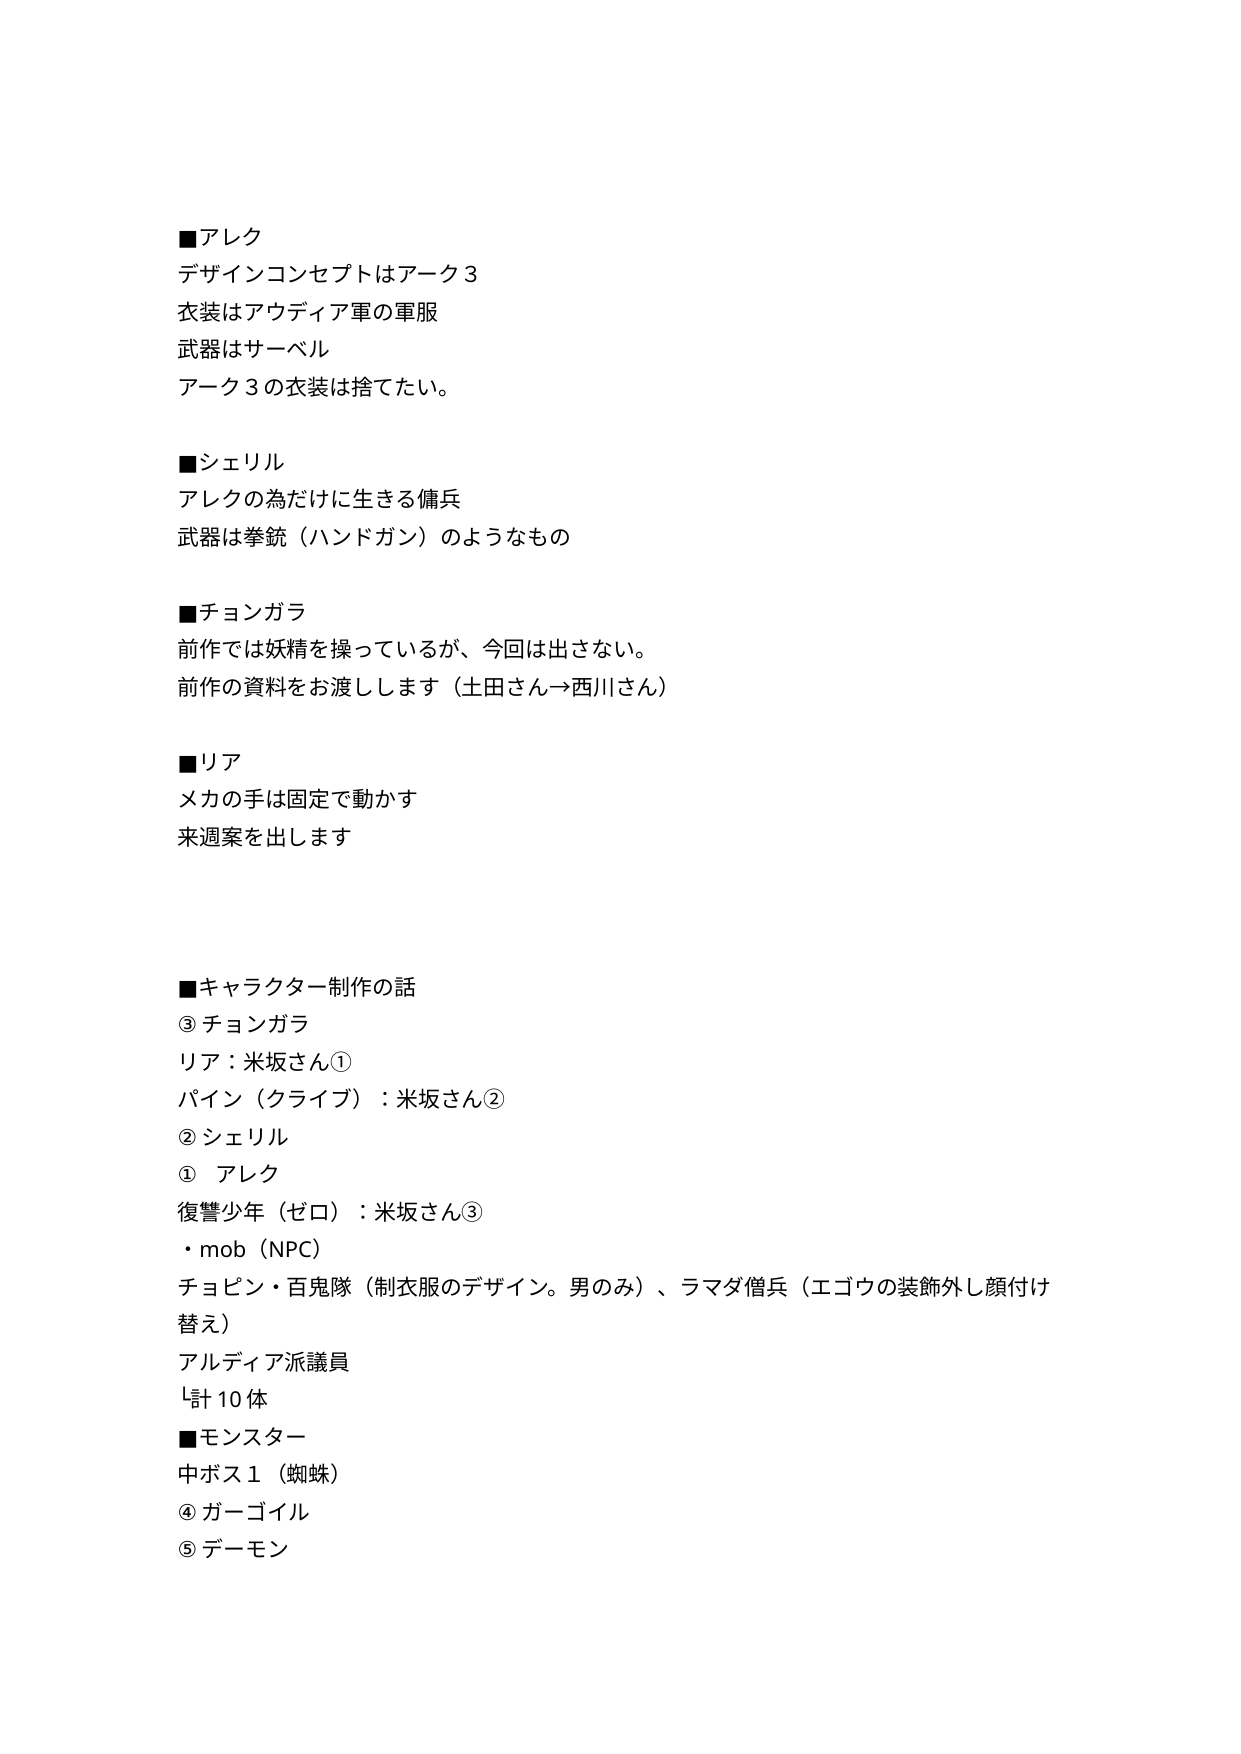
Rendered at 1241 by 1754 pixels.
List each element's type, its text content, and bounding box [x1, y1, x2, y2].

text ■アレク [177, 217, 1063, 254]
text ・mob（NPC） [177, 1229, 1063, 1267]
text ④ガーゴイル [177, 1492, 1063, 1529]
text パイン（クライブ）：米坂さん② [177, 1079, 1063, 1117]
text チョピン・百鬼隊（制衣服のデザイン。男のみ）、ラマダ僧兵（エゴウの装飾外し顔付け替え） [177, 1267, 1063, 1342]
text ■シェリル [177, 442, 1063, 479]
text アレクの為だけに生きる傭兵 [177, 479, 1063, 517]
text 前作では妖精を操っているが、今回は出さない。 [177, 629, 1063, 667]
text 来週案を出します [177, 817, 1063, 854]
text 武器はサーベル [177, 329, 1063, 367]
text ⑤デーモン [177, 1529, 1063, 1567]
text ■チョンガラ [177, 592, 1063, 629]
text メカの手は固定で動かす [177, 779, 1063, 817]
text ②シェリル [177, 1117, 1063, 1154]
text 衣装はアウディア軍の軍服 [177, 292, 1063, 329]
text 前作の資料をお渡しします（土田さん→西川さん） [177, 667, 1063, 704]
text 中ボス１（蜘蛛） [177, 1454, 1063, 1492]
text 武器は拳銃（ハンドガン）のようなもの [177, 517, 1063, 554]
text アルディア派議員 [177, 1342, 1063, 1379]
text リア：米坂さん① [177, 1042, 1063, 1079]
text デザインコンセプトはアーク３ [177, 254, 1063, 292]
list アレク [177, 1154, 1063, 1192]
text ③チョンガラ [177, 1004, 1063, 1042]
text ■リア [177, 742, 1063, 779]
text アーク３の衣装は捨てたい。 [177, 367, 1063, 404]
text ■キャラクター制作の話 [177, 967, 1063, 1004]
text ■モンスター [177, 1417, 1063, 1454]
text └計10体 [177, 1379, 1063, 1417]
text 復讐少年（ゼロ）：米坂さん③ [177, 1192, 1063, 1229]
